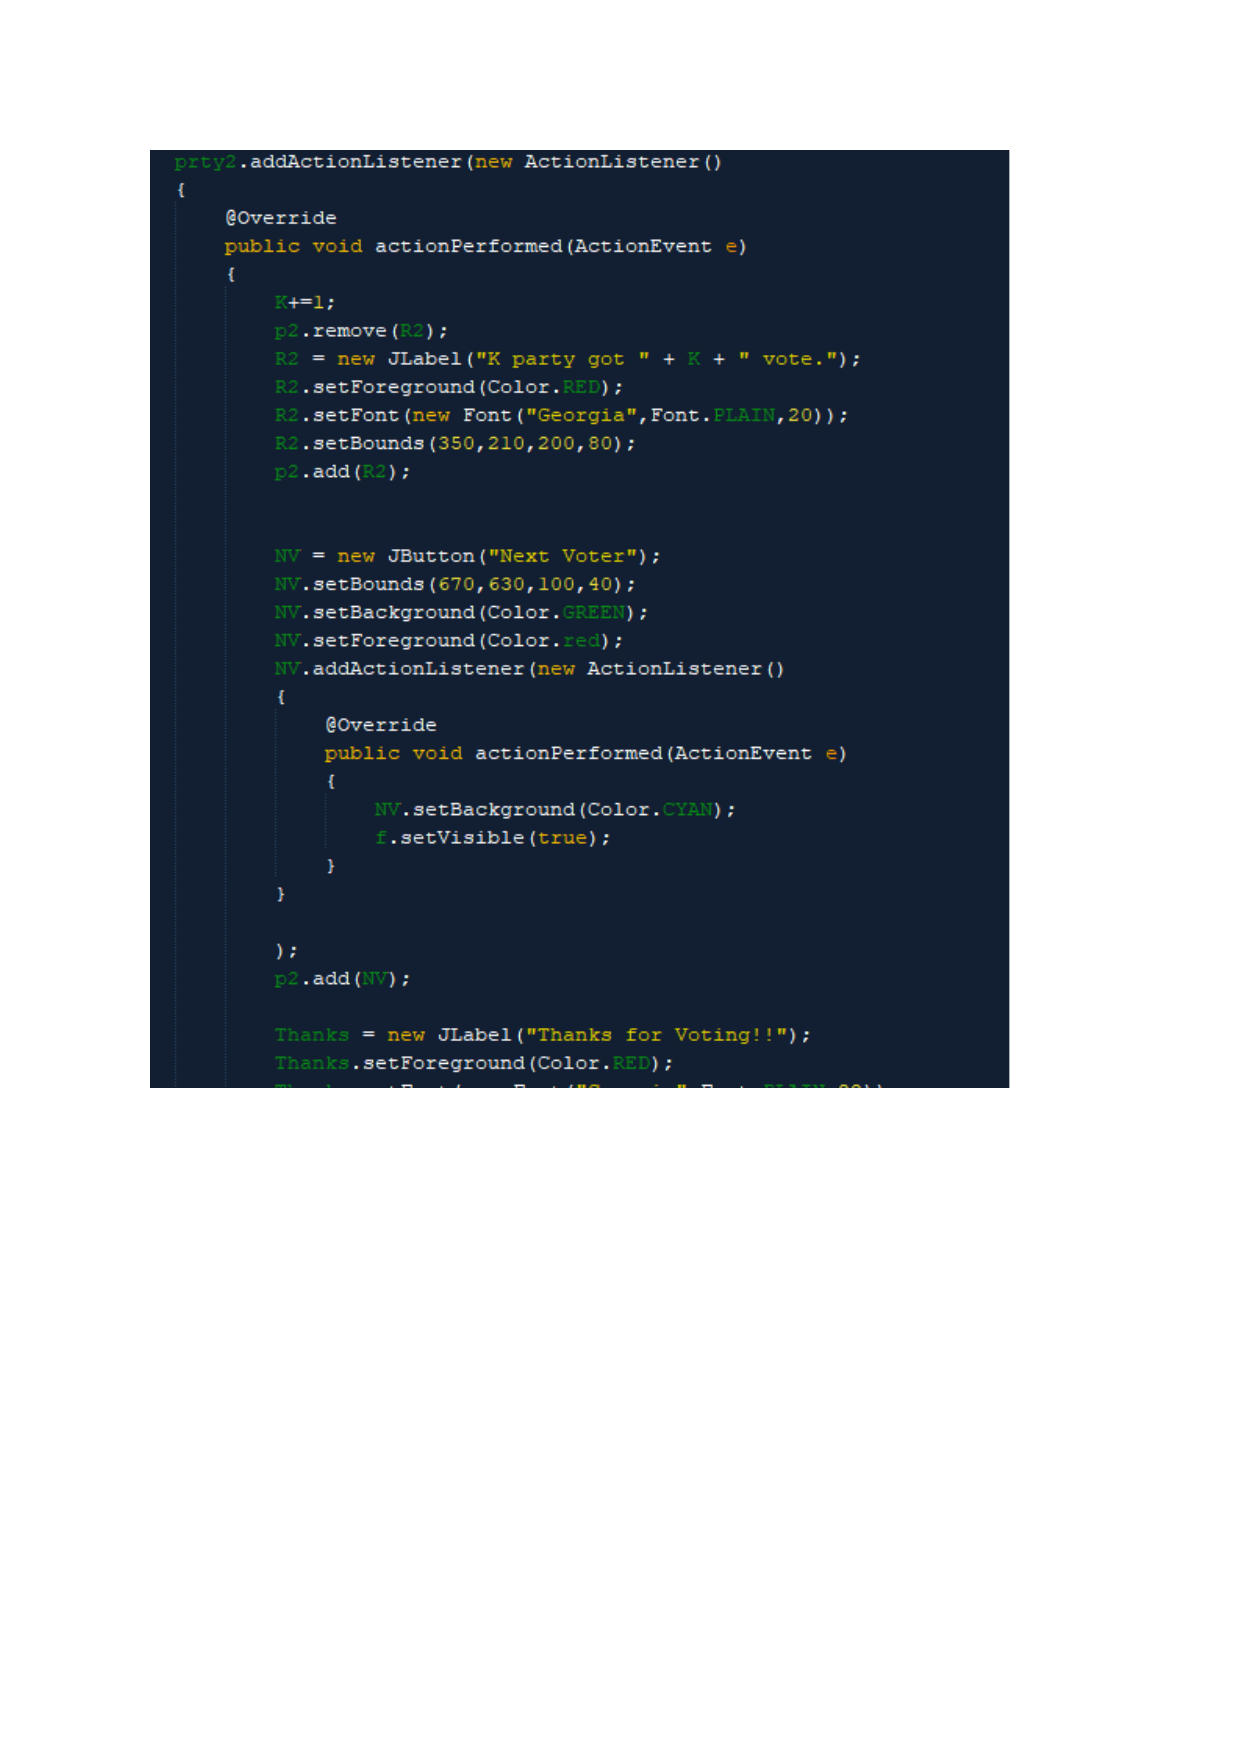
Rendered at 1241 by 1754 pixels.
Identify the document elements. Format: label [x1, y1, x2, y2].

picture [150, 150, 1010, 1088]
